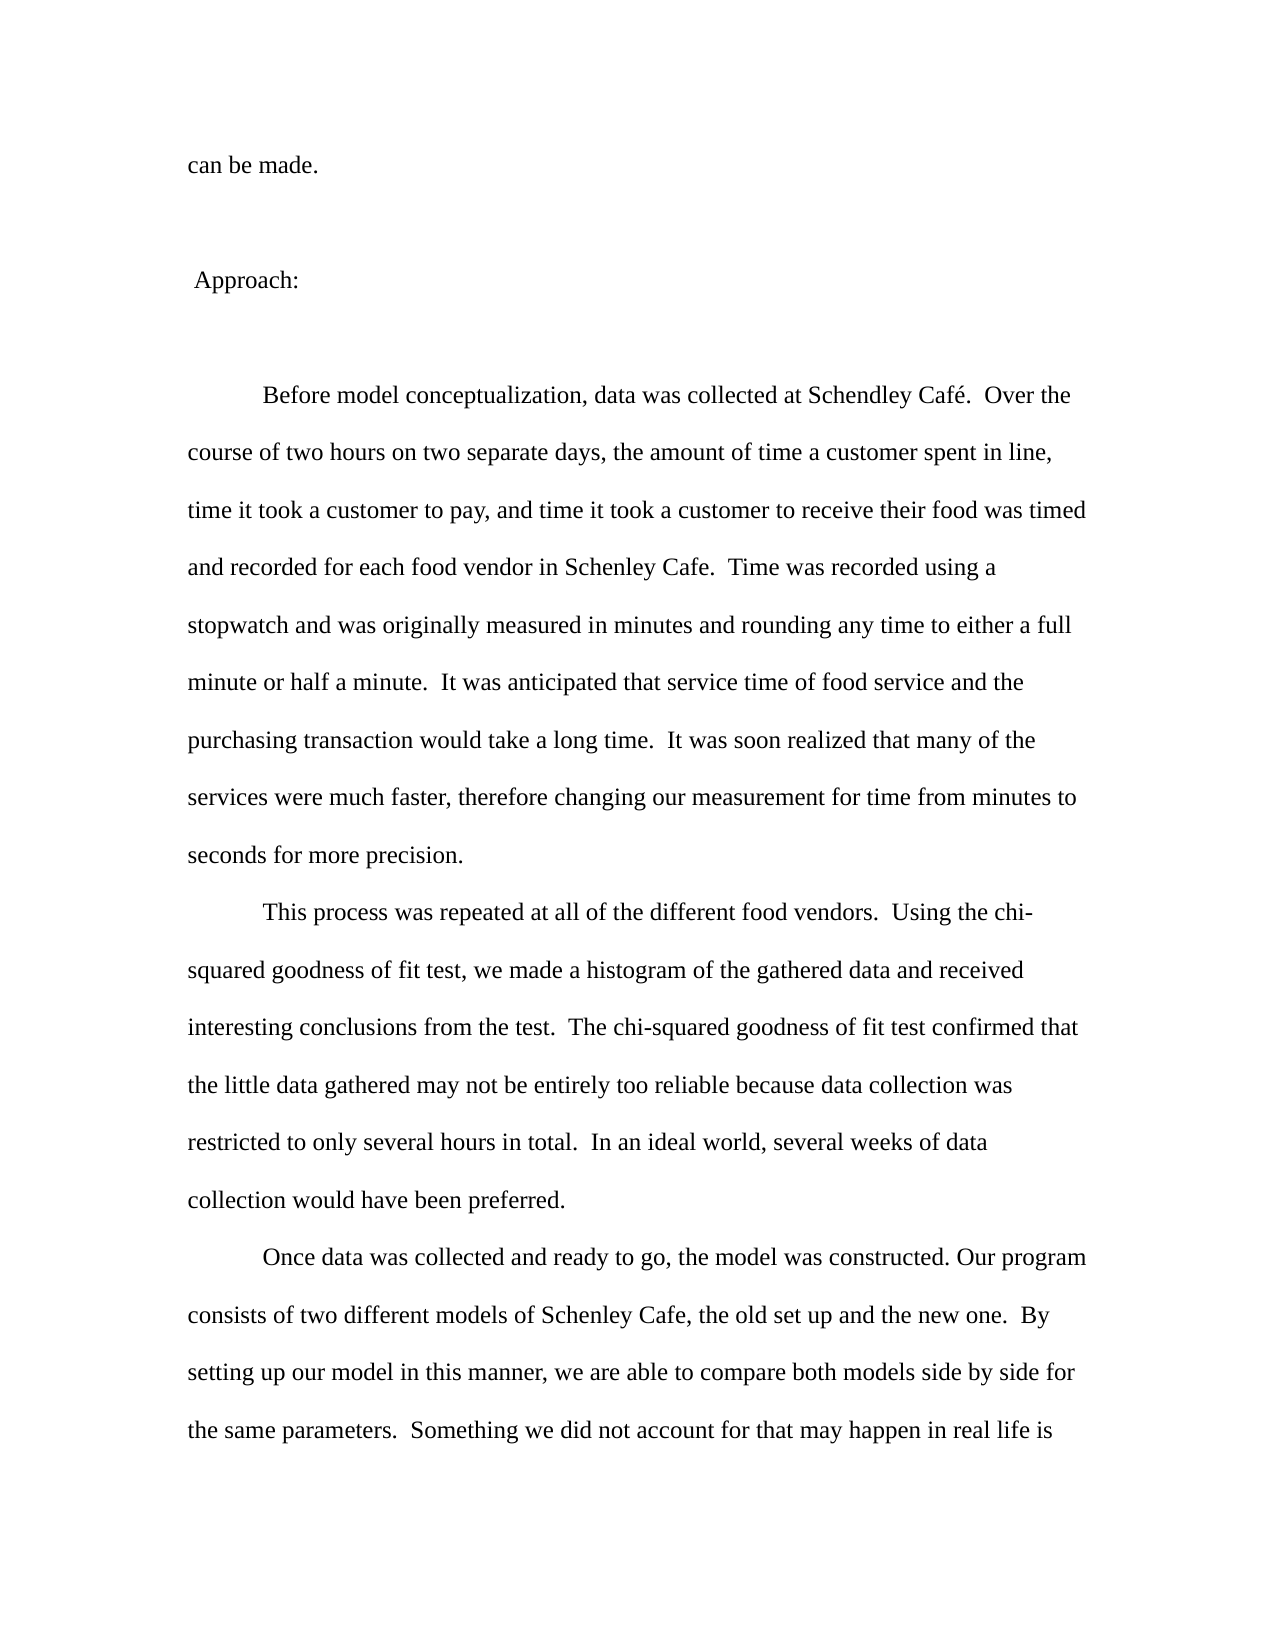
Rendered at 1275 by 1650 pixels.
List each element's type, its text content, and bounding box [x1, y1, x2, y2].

text Approach: [187, 265, 1087, 294]
text Before model conceptualization, data was collected at Schendley Café. Over the course of two hours on two separate days, the amount of time a customer spent in line, time it took a customer to pay, and time it took a customer to receive their food was timed and recorded for each food vendor in Schenley Cafe. Time was recorded using a stopwatch and was originally measured in minutes and rounding any time to either a full minute or half a minute. It was anticipated that service time of food service and the purchasing transaction would take a long time. It was soon realized that many of the services were much faster, therefore changing our measurement for time from minutes to seconds for more precision. [187, 380, 1087, 869]
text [187, 150, 1087, 179]
text This process was repeated at all of the different food vendors. Using the chi-squared goodness of fit test, we made a histogram of the gathered data and received interesting conclusions from the test. The chi-squared goodness of fit test confirmed that the little data gathered may not be entirely too reliable because data collection was restricted to only several hours in total. In an ideal world, several weeks of data collection would have been preferred. [187, 897, 1087, 1214]
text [187, 1242, 1087, 1444]
